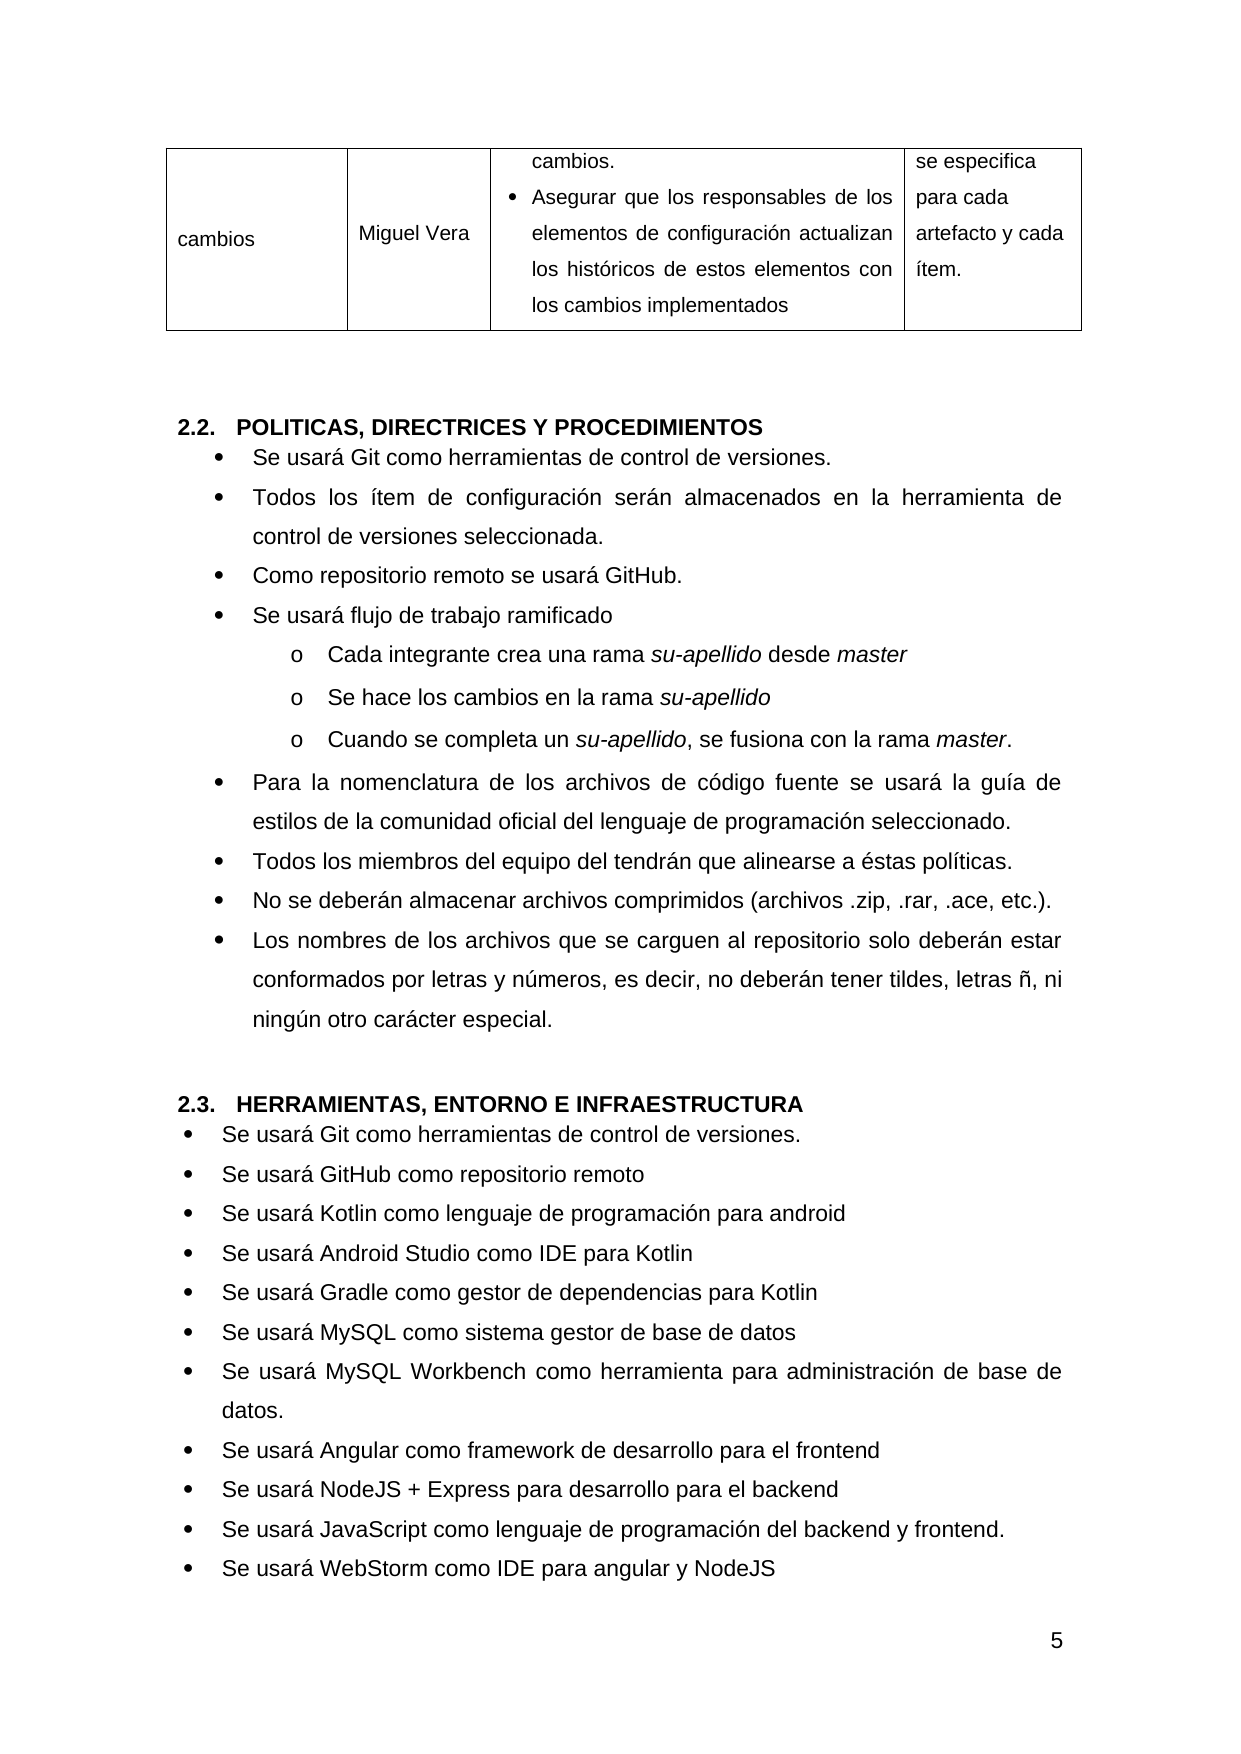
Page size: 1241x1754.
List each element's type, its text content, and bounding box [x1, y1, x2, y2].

list No se deberán almacenar archivos comprimidos (archivos .zip, .rar, .ace, etc.). [215, 887, 1063, 914]
list Se usará Git como herramientas de control de versiones. [184, 1121, 1063, 1147]
subtitle HERRAMIENTAS, ENTORNO E INFRAESTRUCTURA [177, 1091, 1063, 1117]
list Los nombres de los archivos que se carguen al repositorio solo deberán estar conformados por letras y números, es decir, no deberán tener tildes, letras ñ, ni ningún otro carácter especial. [215, 927, 1063, 1032]
list Se usará Android Studio como IDE para Kotlin [184, 1239, 1063, 1266]
list Se usará Angular como framework de desarrollo para el frontend [184, 1437, 1063, 1463]
list Se usará WebStorm como IDE para angular y NodeJS [184, 1555, 1063, 1582]
list Como repositorio remoto se usará GitHub. [215, 562, 1063, 589]
list Se usará NodeJS + Express para desarrollo para el backend [184, 1476, 1063, 1503]
list Se usará JavaScript como lenguaje de programación del backend y frontend. [184, 1516, 1063, 1542]
list Cuando se completa un su-apellido, se fusiona con la rama master. [290, 726, 1063, 755]
list Se usará Kotlin como lenguaje de programación para android [184, 1200, 1063, 1226]
table_cell Ivan Garcilazo Miguel Vera [348, 149, 490, 329]
list Todos los miembros del equipo del tendrán que alinearse a éstas políticas. [215, 848, 1063, 874]
table_cell Depende de cada miembro, se especifica para cada artefacto y cada ítem. [905, 149, 1081, 329]
list Para la nomenclatura de los archivos de código fuente se usará la guía de estilos de la comunidad oficial del lenguaje de programación seleccionado. [215, 769, 1063, 835]
list Todos los ítem de configuración serán almacenados en la herramienta de control de versiones seleccionada. [215, 483, 1063, 549]
list Se usará Git como herramientas de control de versiones. [215, 444, 1063, 470]
table_cell Comité de control de cambios [167, 149, 347, 329]
list Se hace los cambios en la rama su-apellido [290, 684, 1063, 712]
list Se usará MySQL como sistema gestor de base de datos [184, 1318, 1063, 1345]
list Se usará GitHub como repositorio remoto [184, 1161, 1063, 1187]
list Cada integrante crea una rama su-apellido desde master [290, 641, 1063, 670]
list Se usará flujo de trabajo ramificado [215, 602, 1063, 628]
list Se usará MySQL Workbench como herramienta para administración de base de datos. [184, 1358, 1063, 1424]
list Se usará Gradle como gestor de dependencias para Kotlin [184, 1279, 1063, 1305]
subtitle POLITICAS, DIRECTRICES Y PROCEDIMIENTOS [177, 414, 1063, 440]
